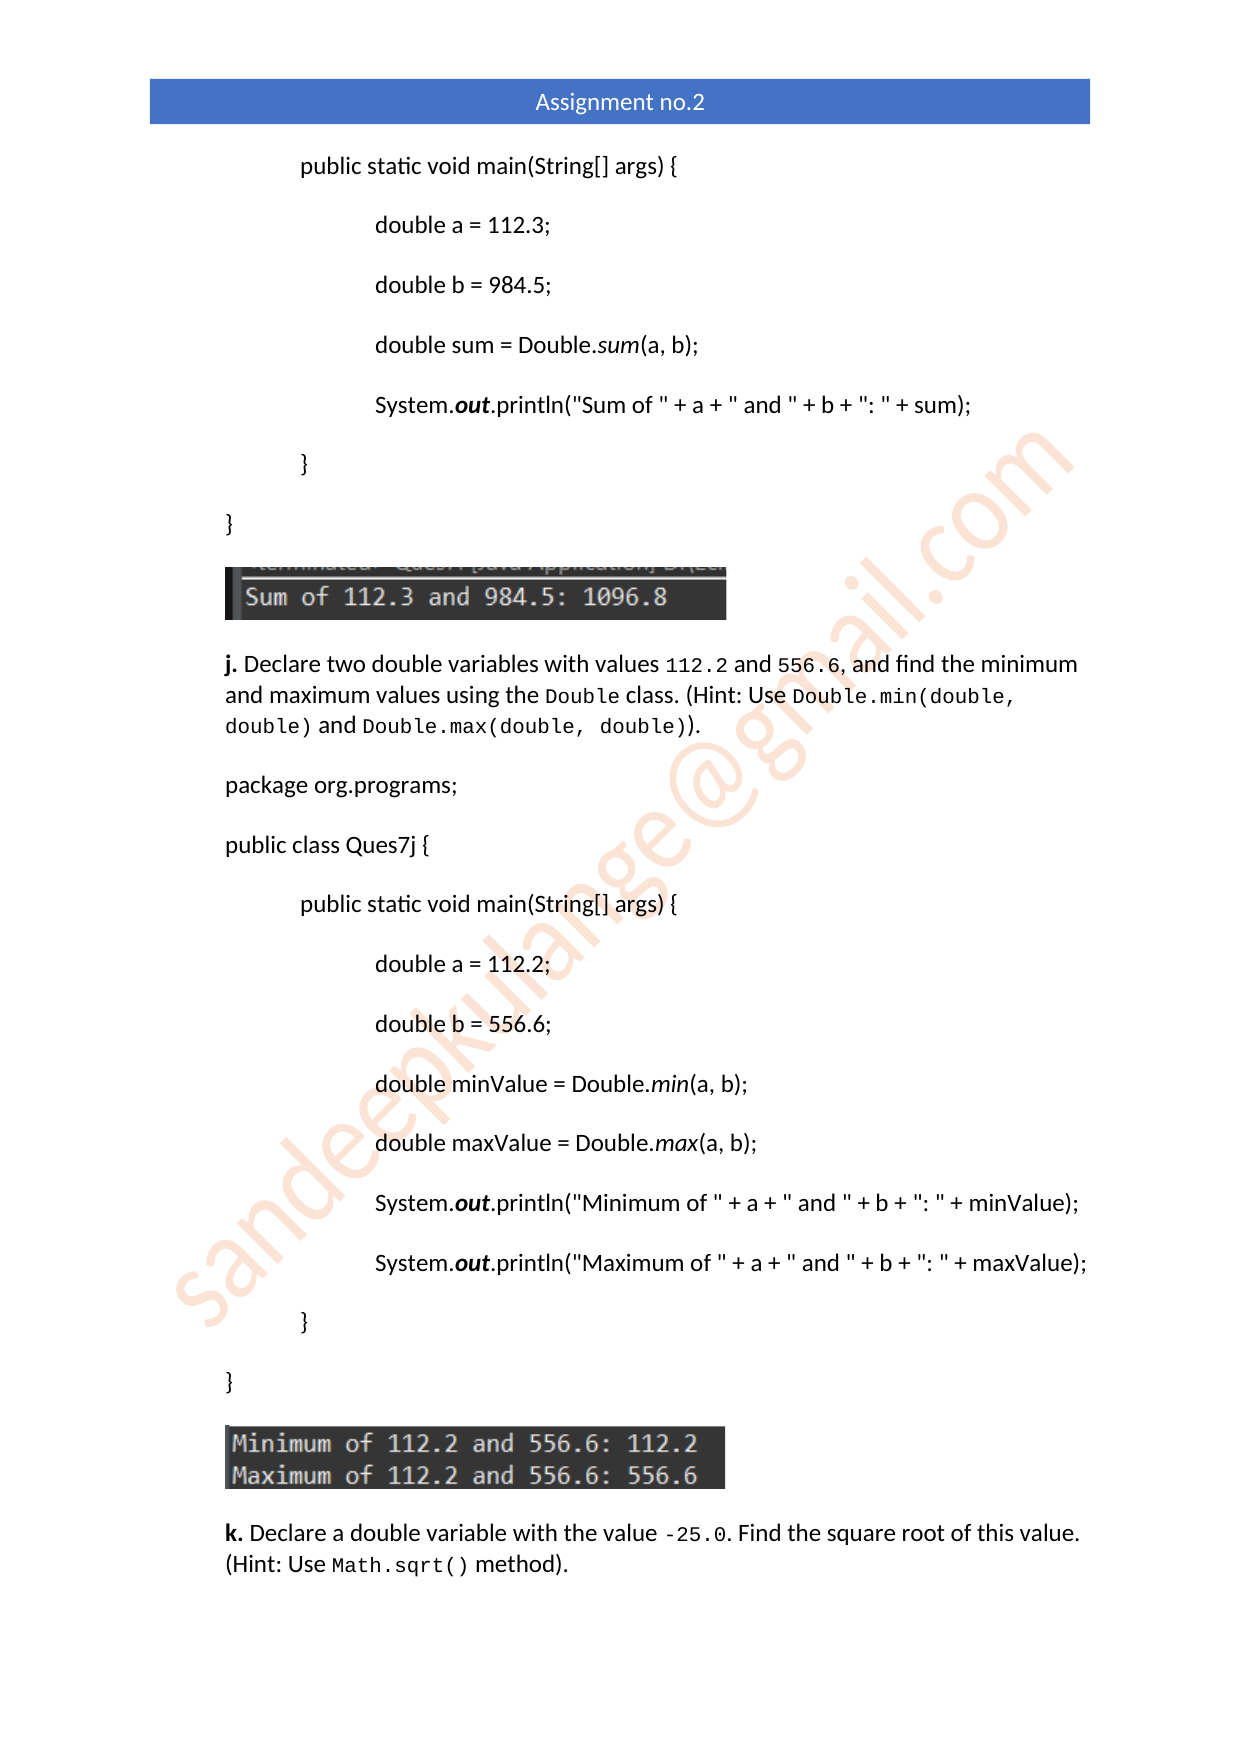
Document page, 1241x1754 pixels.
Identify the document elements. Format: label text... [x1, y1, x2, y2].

text double b = 556.6; [225, 1008, 1090, 1038]
text double a = 112.2; [225, 948, 1090, 979]
text double a = 112.3; [225, 210, 1090, 240]
text } [225, 508, 1090, 539]
text } [225, 448, 1090, 479]
text } [225, 1366, 1090, 1397]
text System.out.println("Minimum of " + a + " and " + b + ": " + minValue); [225, 1187, 1090, 1218]
picture [225, 1425, 725, 1489]
text System.out.println("Sum of " + a + " and " + b + ": " + sum); [225, 389, 1090, 419]
text public static void main(String[] args) { [225, 889, 1090, 919]
text public static void main(String[] args) { [225, 150, 1090, 181]
text double b = 984.5; [225, 269, 1090, 300]
text package org.programs; [225, 769, 1090, 800]
text j. Declare two double variables with values 112.2 and 556.6, and find the minimum and maximum values using the Double class. (Hint: Use Double.min(double, double) and Double.max(double, double)). [225, 648, 1090, 740]
text double sum = Double.sum(a, b); [225, 329, 1090, 359]
text k. Declare a double variable with the value -25.0. Find the square root of this value. (Hint: Use Math.sqrt() method). [225, 1517, 1090, 1578]
picture [225, 567, 727, 620]
text } [225, 1306, 1090, 1337]
text public class Ques7j { [225, 829, 1090, 859]
text double minValue = Double.min(a, b); [225, 1068, 1090, 1098]
text System.out.println("Maximum of " + a + " and " + b + ": " + maxValue); [225, 1247, 1090, 1277]
text double maxValue = Double.max(a, b); [225, 1127, 1090, 1158]
